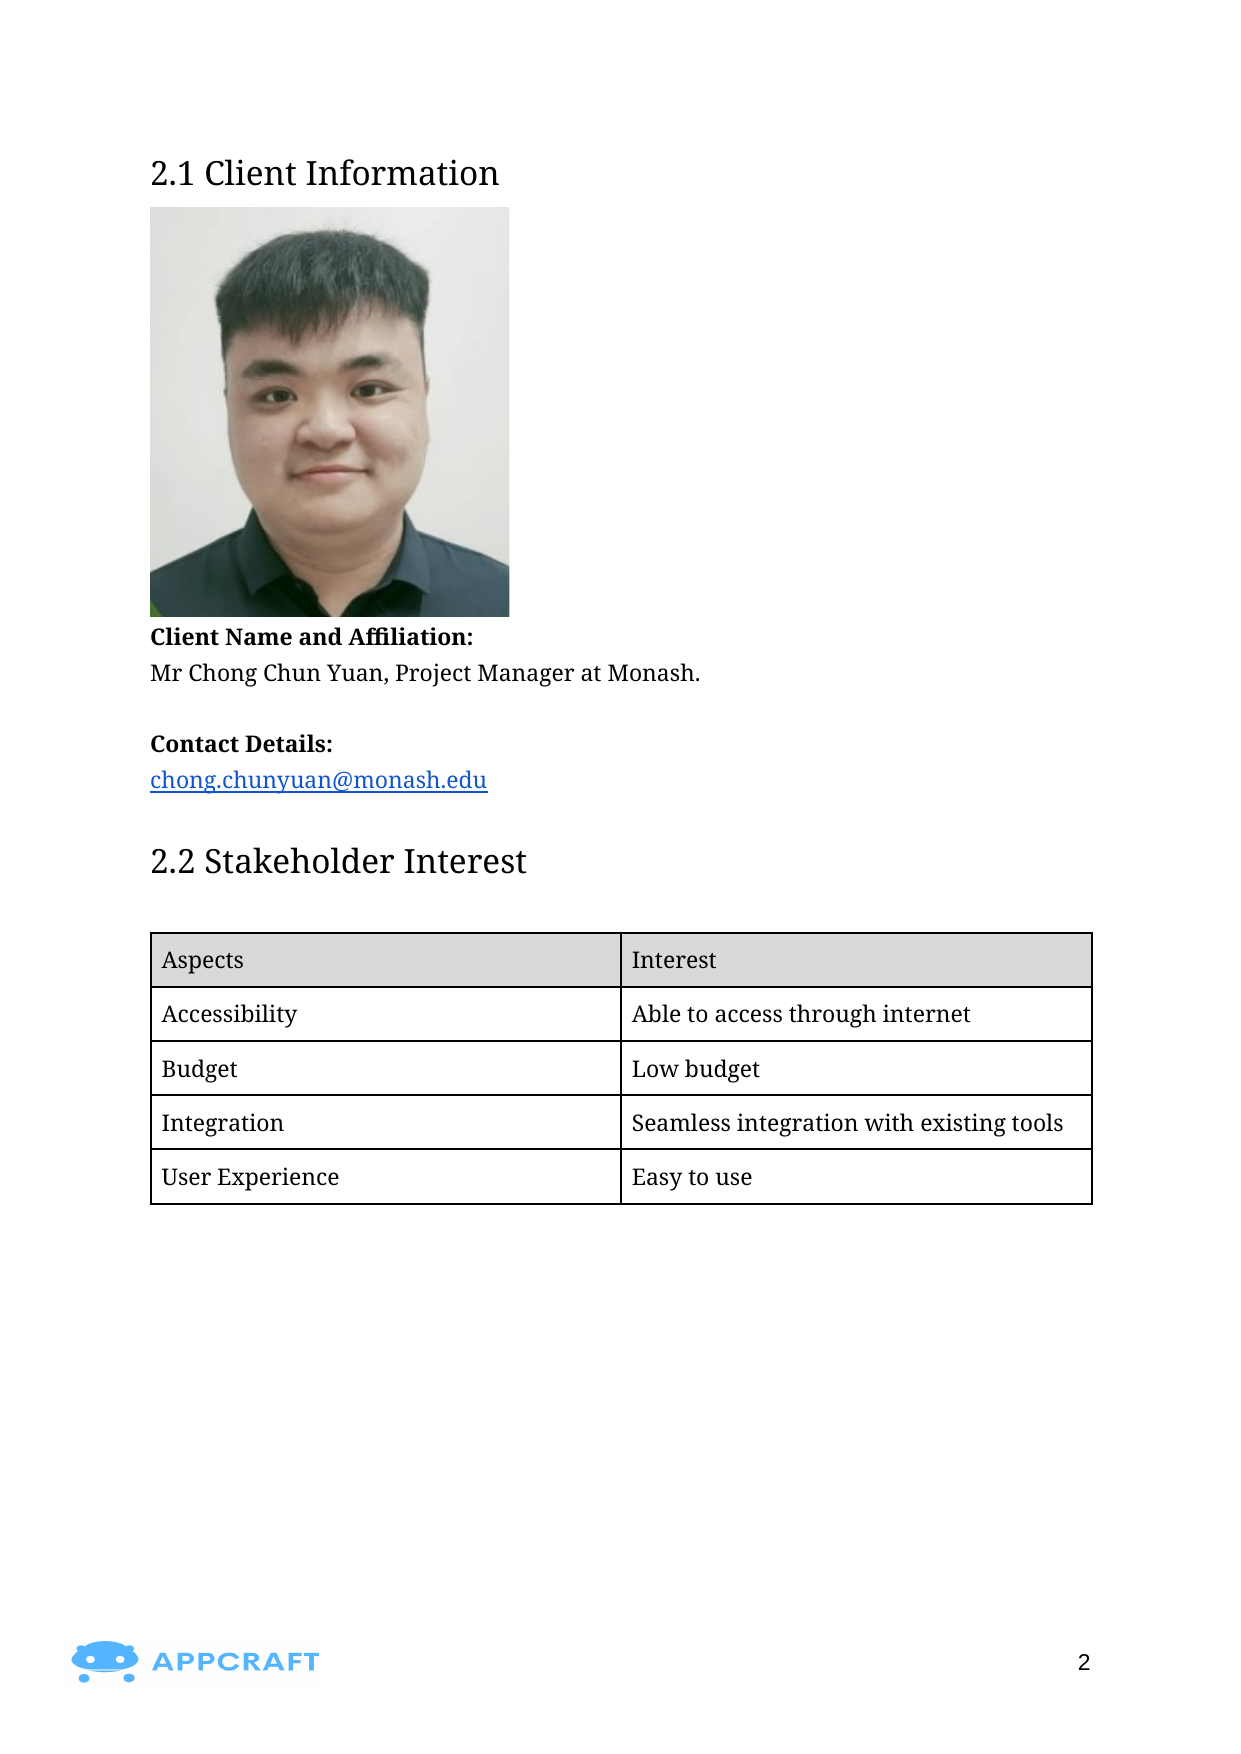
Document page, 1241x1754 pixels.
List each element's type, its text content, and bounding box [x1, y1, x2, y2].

table_cell Seamless integration with existing tools [622, 1096, 1091, 1148]
picture [64, 1637, 325, 1687]
subtitle 2.2 Stakeholder Interest [150, 838, 1090, 883]
table_cell Able to access through internet [622, 988, 1091, 1040]
table_cell Budget [152, 1042, 620, 1094]
text Contact Details: [150, 728, 1090, 760]
table_header Interest [622, 934, 1091, 986]
table_cell Accessibility [152, 988, 620, 1040]
text chong.chunyuan@monash.edu [150, 764, 1090, 796]
table_header Aspects [152, 934, 620, 986]
text Client Name and Affiliation: Mr Chong Chun Yuan, Project Manager at Monash. [150, 621, 1090, 688]
subtitle 2.1 Client Information [150, 150, 1090, 195]
table_cell Easy to use [622, 1150, 1091, 1202]
table_cell Low budget [622, 1042, 1091, 1094]
table_cell User Experience [152, 1150, 620, 1202]
picture [150, 207, 510, 617]
table_cell Integration [152, 1096, 620, 1148]
